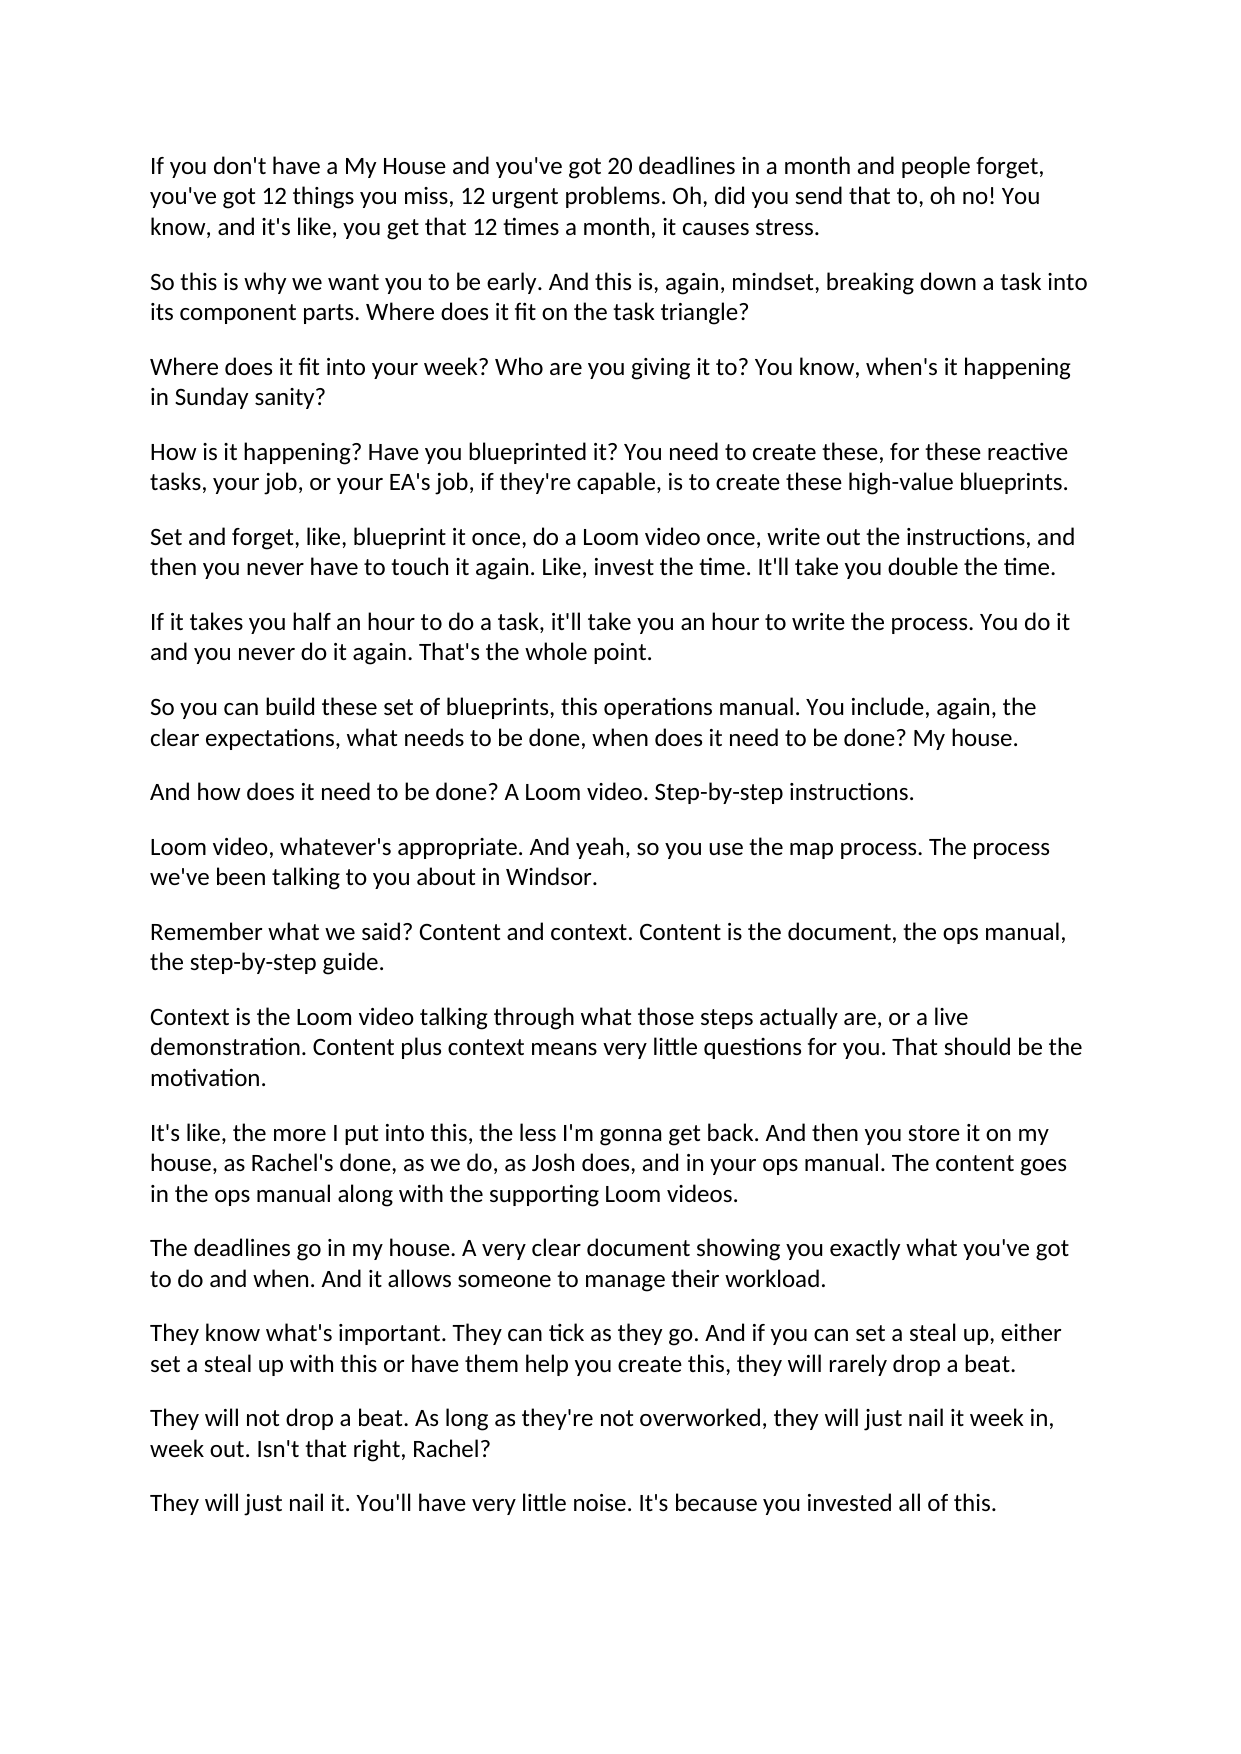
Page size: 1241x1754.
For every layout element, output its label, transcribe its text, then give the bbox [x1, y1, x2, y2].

text Loom video, whatever's appropriate. And yeah, so you use the map process. The process we've been talking to you about in Windsor. [150, 831, 1090, 892]
text So you can build these set of blueprints, this operations manual. You include, again, the clear expectations, what needs to be done, when does it need to be done? My house. [150, 691, 1090, 752]
text How is it happening? Have you blueprinted it? You need to create these, for these reactive tasks, your job, or your EA's job, if they're capable, is to create these high-value blueprints. [150, 436, 1090, 497]
text Where does it fit into your week? Who are you giving it to? You know, when's it happening in Sunday sanity? [150, 351, 1090, 412]
text Set and forget, like, blueprint it once, do a Loom video once, write out the instructions, and then you never have to touch it again. Like, invest the time. It'll take you double the time. [150, 521, 1090, 582]
text They will not drop a beat. As long as they're not overworked, they will just nail it week in, week out. Isn't that right, Rachel? [150, 1402, 1090, 1463]
text And how does it need to be done? A Loom video. Step-by-step instructions. [150, 776, 1090, 807]
text So this is why we want you to be early. And this is, again, mindset, breaking down a task into its component parts. Where does it fit on the task triangle? [150, 266, 1090, 327]
text Remember what we said? Content and context. Content is the document, the ops manual, the step-by-step guide. [150, 916, 1090, 977]
text They know what's important. They can tick as they go. And if you can set a steal up, either set a steal up with this or have them help you create this, they will rarely drop a beat. [150, 1317, 1090, 1378]
text If it takes you half an hour to do a task, it'll take you an hour to write the process. You do it and you never do it again. That's the whole point. [150, 606, 1090, 667]
text If you don't have a My House and you've got 20 deadlines in a month and people forget, you've got 12 things you miss, 12 urgent problems. Oh, did you send that to, oh no! You know, and it's like, you get that 12 times a month, it causes stress. [150, 150, 1090, 242]
text The deadlines go in my house. A very clear document showing you exactly what you've got to do and when. And it allows someone to manage their workload. [150, 1232, 1090, 1293]
text They will just nail it. You'll have very little noise. It's because you invested all of this. [150, 1488, 1090, 1518]
text Context is the Loom video talking through what those steps actually are, or a live demonstration. Content plus context means very little questions for you. That should be the motivation. [150, 1001, 1090, 1093]
text It's like, the more I put into this, the less I'm gonna get back. And then you store it on my house, as Rachel's done, as we do, as Josh does, and in your ops manual. The content goes in the ops manual along with the supporting Loom videos. [150, 1117, 1090, 1208]
